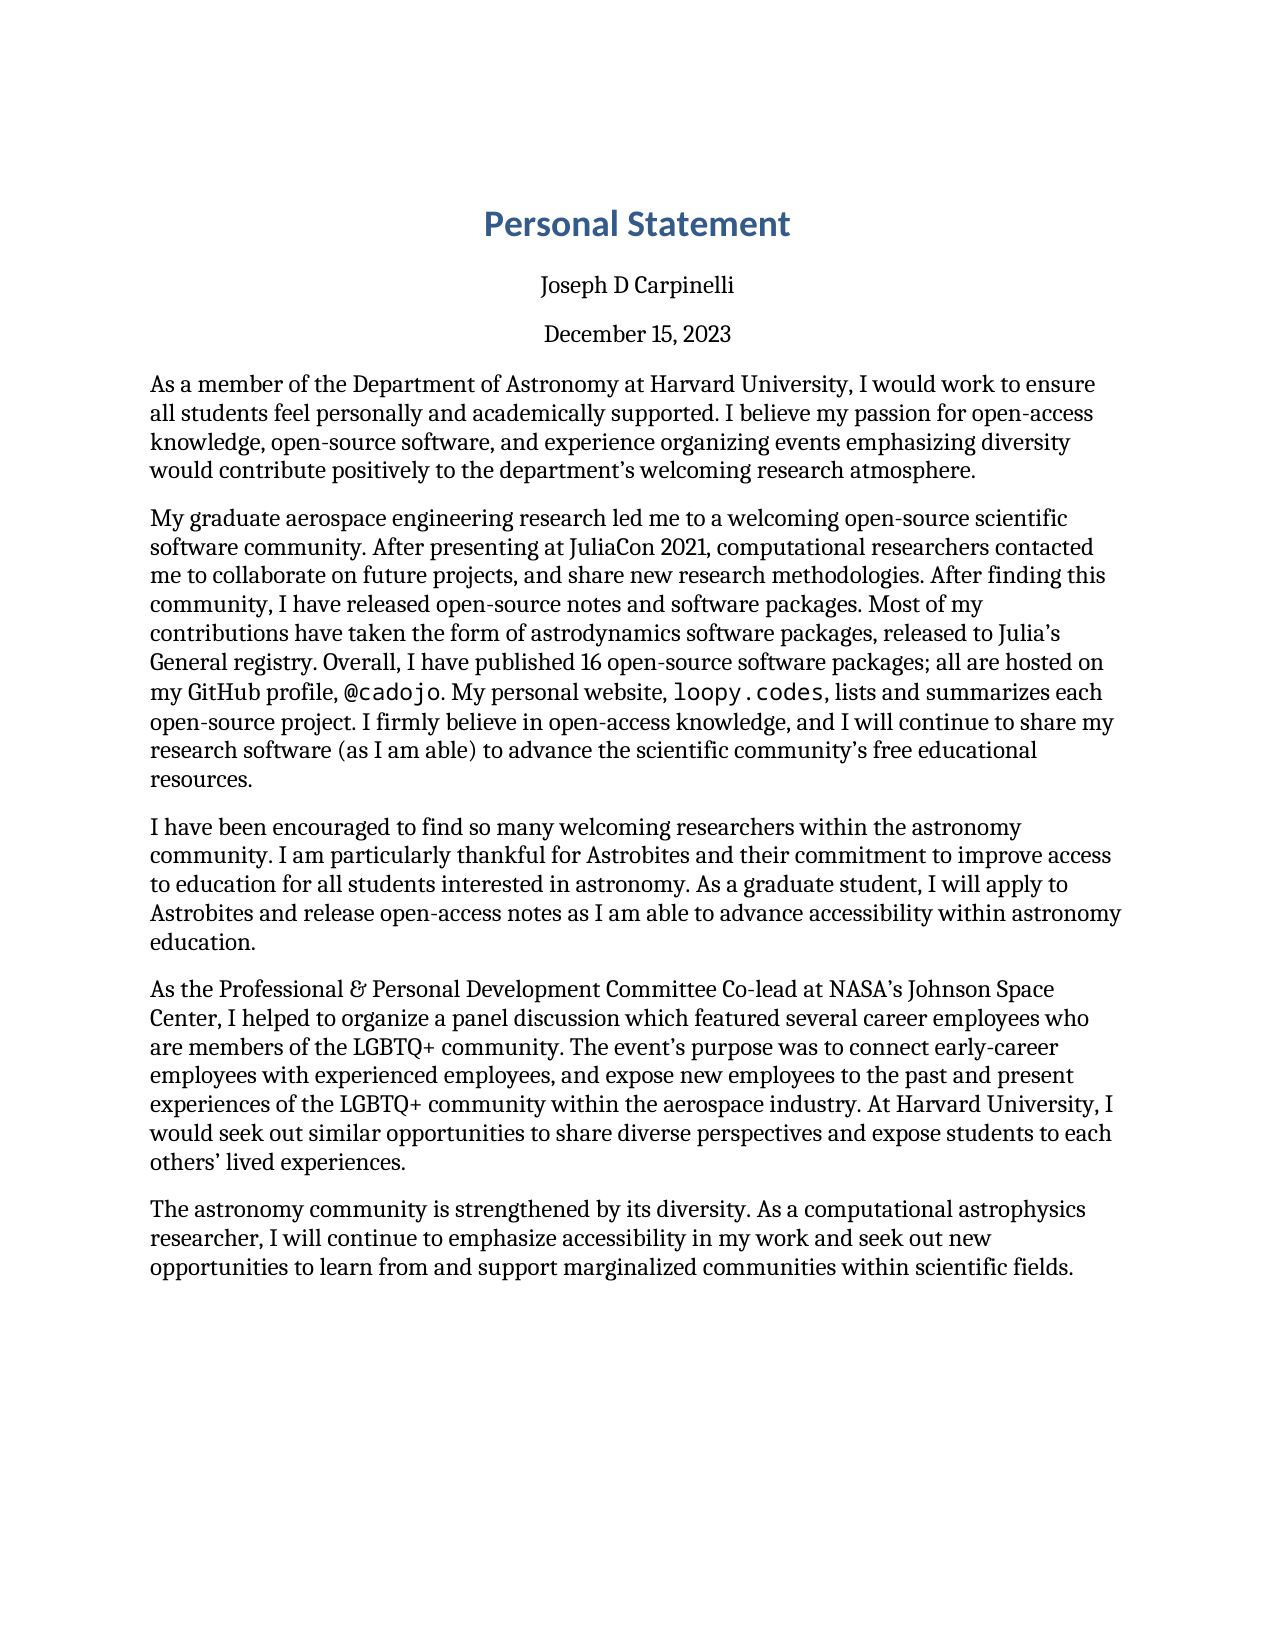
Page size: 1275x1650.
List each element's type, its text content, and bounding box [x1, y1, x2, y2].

title Personal Statement [150, 200, 1125, 246]
text As the Professional & Personal Development Committee Co-lead at NASA’s Johnson Space Center, I helped to organize a panel discussion which featured several career employees who are members of the LGBTQ+ community. The event’s purpose was to connect early-career employees with experienced employees, and expose new employees to the past and present experiences of the LGBTQ+ community within the aerospace industry. At Harvard University, I would seek out similar opportunities to share diverse perspectives and expose students to each others’ lived experiences. [150, 975, 1125, 1176]
text I have been encouraged to find so many welcoming researchers within the astronomy community. I am particularly thankful for Astrobites and their commitment to improve access to education for all students interested in astronomy. As a graduate student, I will apply to Astrobites and release open-access notes as I am able to advance accessibility within astronomy education. [150, 812, 1125, 956]
text As a member of the Department of Astronomy at Harvard University, I would work to ensure all students feel personally and academically supported. I believe my passion for open-access knowledge, open-source software, and experience organizing events emphasizing diversity would contribute positively to the department’s welcoming research atmosphere. [150, 370, 1125, 485]
text The astronomy community is strengthened by its diversity. As a computational astrophysics researcher, I will continue to emphasize accessibility in my work and seek out new opportunities to learn from and support marginalized communities within scientific fields. [150, 1195, 1125, 1281]
text My graduate aerospace engineering research led me to a welcoming open-source scientific software community. After presenting at JuliaCon 2021, computational researchers contacted me to collaborate on future projects, and share new research methodologies. After finding this community, I have released open-source notes and software packages. Most of my contributions have taken the form of astrodynamics software packages, released to Julia’s General registry. Overall, I have published 16 open-source software packages; all are hosted on my GitHub profile, @cadojo. My personal website, loopy.codes, lists and summarizes each open-source project. I firmly believe in open-access knowledge, and I will continue to share my research software (as I am able) to advance the scientific community’s free educational resources. [150, 504, 1125, 794]
text December 15, 2023 [150, 320, 1125, 349]
text Joseph D Carpinelli [150, 271, 1125, 299]
